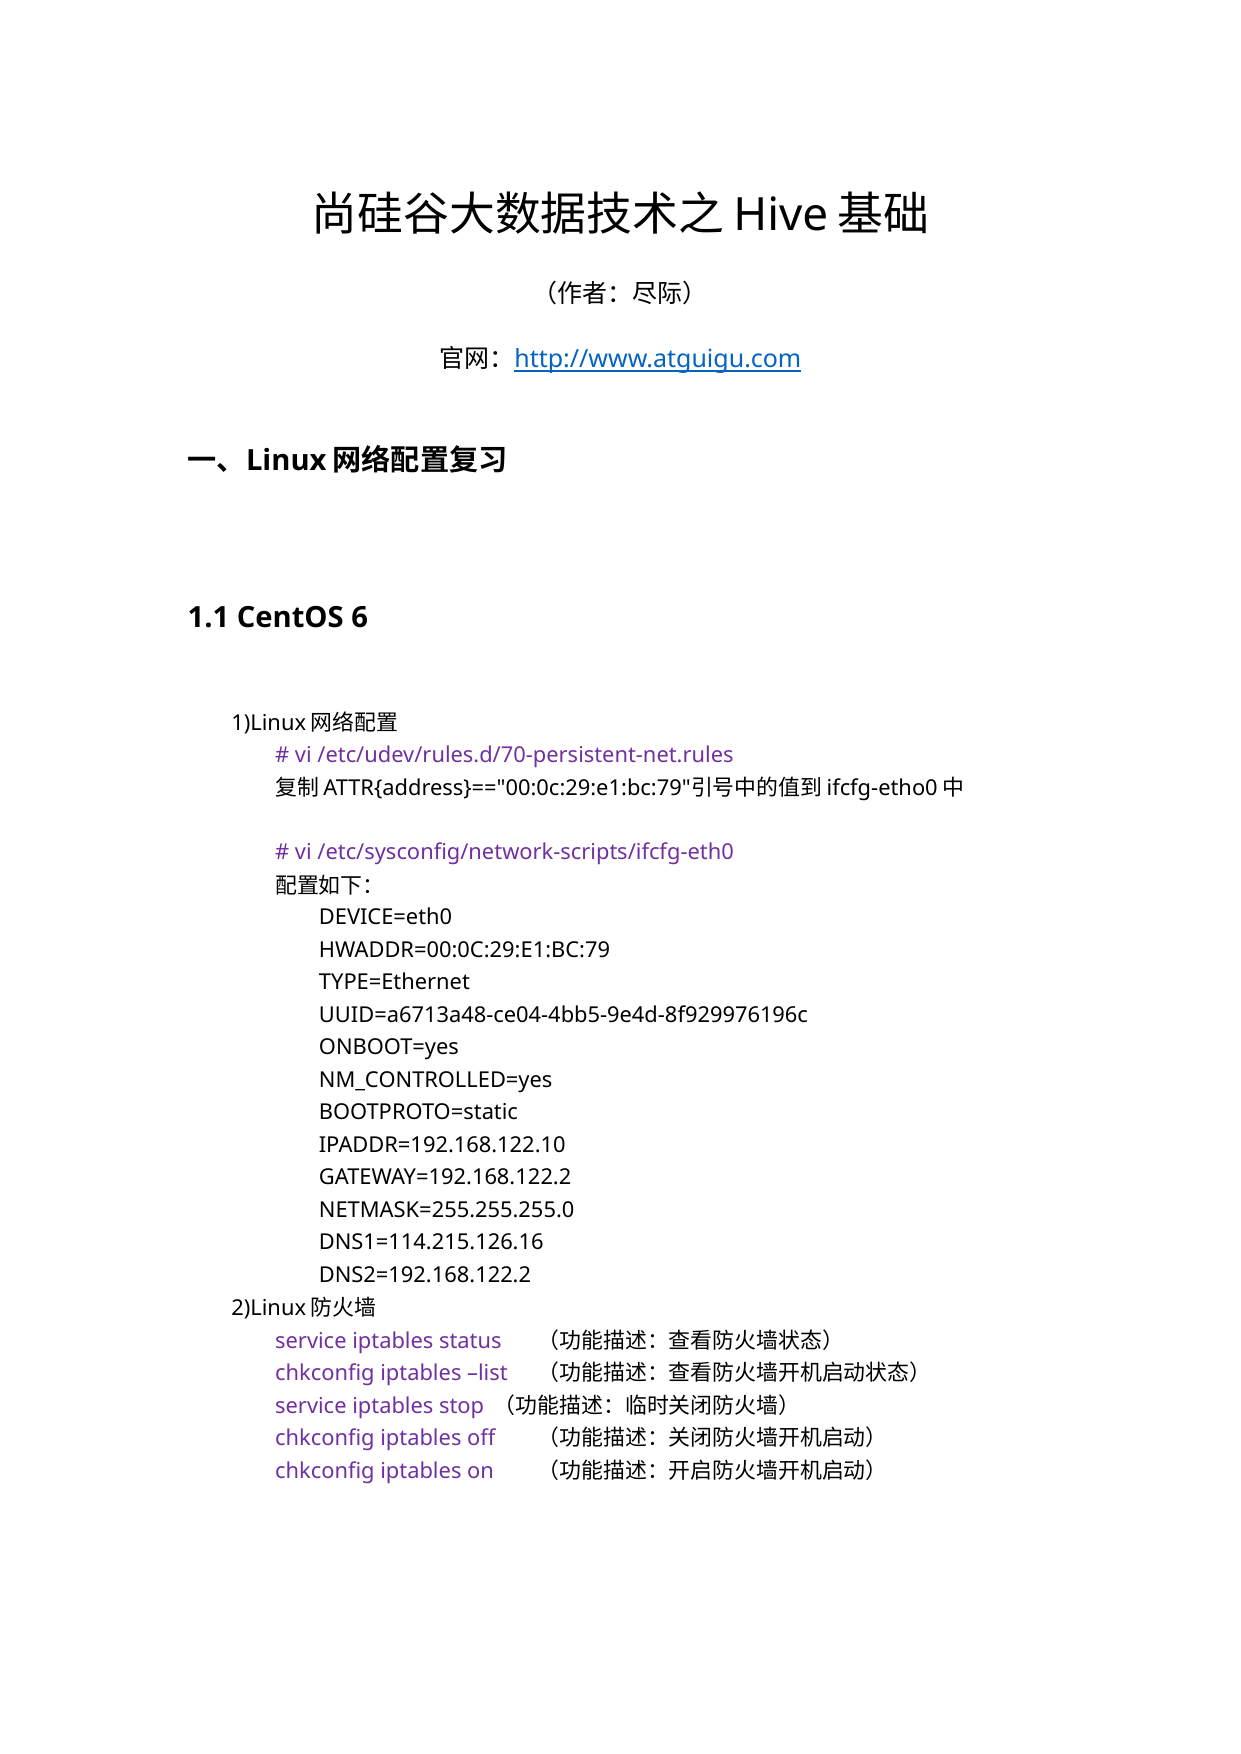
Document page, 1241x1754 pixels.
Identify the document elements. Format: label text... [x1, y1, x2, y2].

subtitle 一、Linux网络配置复习 [187, 425, 1053, 490]
text service iptables stop （功能描述：临时关闭防火墙） [187, 1387, 1053, 1420]
text chkconfig iptables off （功能描述：关闭防火墙开机启动） [187, 1420, 1053, 1452]
text DNS2=192.168.122.2 [275, 1257, 1053, 1290]
text # vi /etc/sysconfig/network-scripts/ifcfg-eth0 [231, 835, 1053, 867]
text IPADDR=192.168.122.10 [275, 1127, 1053, 1160]
text （作者：尽际） [187, 259, 1053, 324]
text UUID=a6713a48-ce04-4bb5-9e4d-8f929976196c [275, 997, 1053, 1030]
text 配置如下： [187, 867, 1053, 900]
text DEVICE=eth0 [275, 900, 1053, 932]
text chkconfig iptables –list （功能描述：查看防火墙开机启动状态） [187, 1355, 1053, 1387]
text 1)Linux网络配置 [187, 705, 1053, 737]
text GATEWAY=192.168.122.2 [275, 1160, 1053, 1192]
text TYPE=Ethernet [275, 965, 1053, 997]
text DNS1=114.215.126.16 [275, 1225, 1053, 1257]
text NETMASK=255.255.255.0 [275, 1192, 1053, 1225]
text BOOTPROTO=static [275, 1095, 1053, 1127]
text HWADDR=00:0C:29:E1:BC:79 [275, 932, 1053, 965]
text 官网：http://www.atguigu.com [187, 324, 1053, 389]
text # vi /etc/udev/rules.d/70-persistent-net.rules [187, 737, 1053, 770]
text NM_CONTROLLED=yes [319, 1062, 1053, 1095]
text chkconfig iptables on （功能描述：开启防火墙开机启动） [187, 1452, 1053, 1485]
text service iptables status （功能描述：查看防火墙状态） [187, 1322, 1053, 1355]
subtitle 1.1 CentOS 6 [187, 584, 1053, 649]
text 尚硅谷大数据技术之Hive基础 [187, 162, 1053, 259]
text ONBOOT=yes [275, 1030, 1053, 1062]
text 2)Linux防火墙 [187, 1290, 1053, 1322]
text 复制ATTR{address}=="00:0c:29:e1:bc:79"引号中的值到ifcfg-etho0中 [187, 770, 1053, 802]
